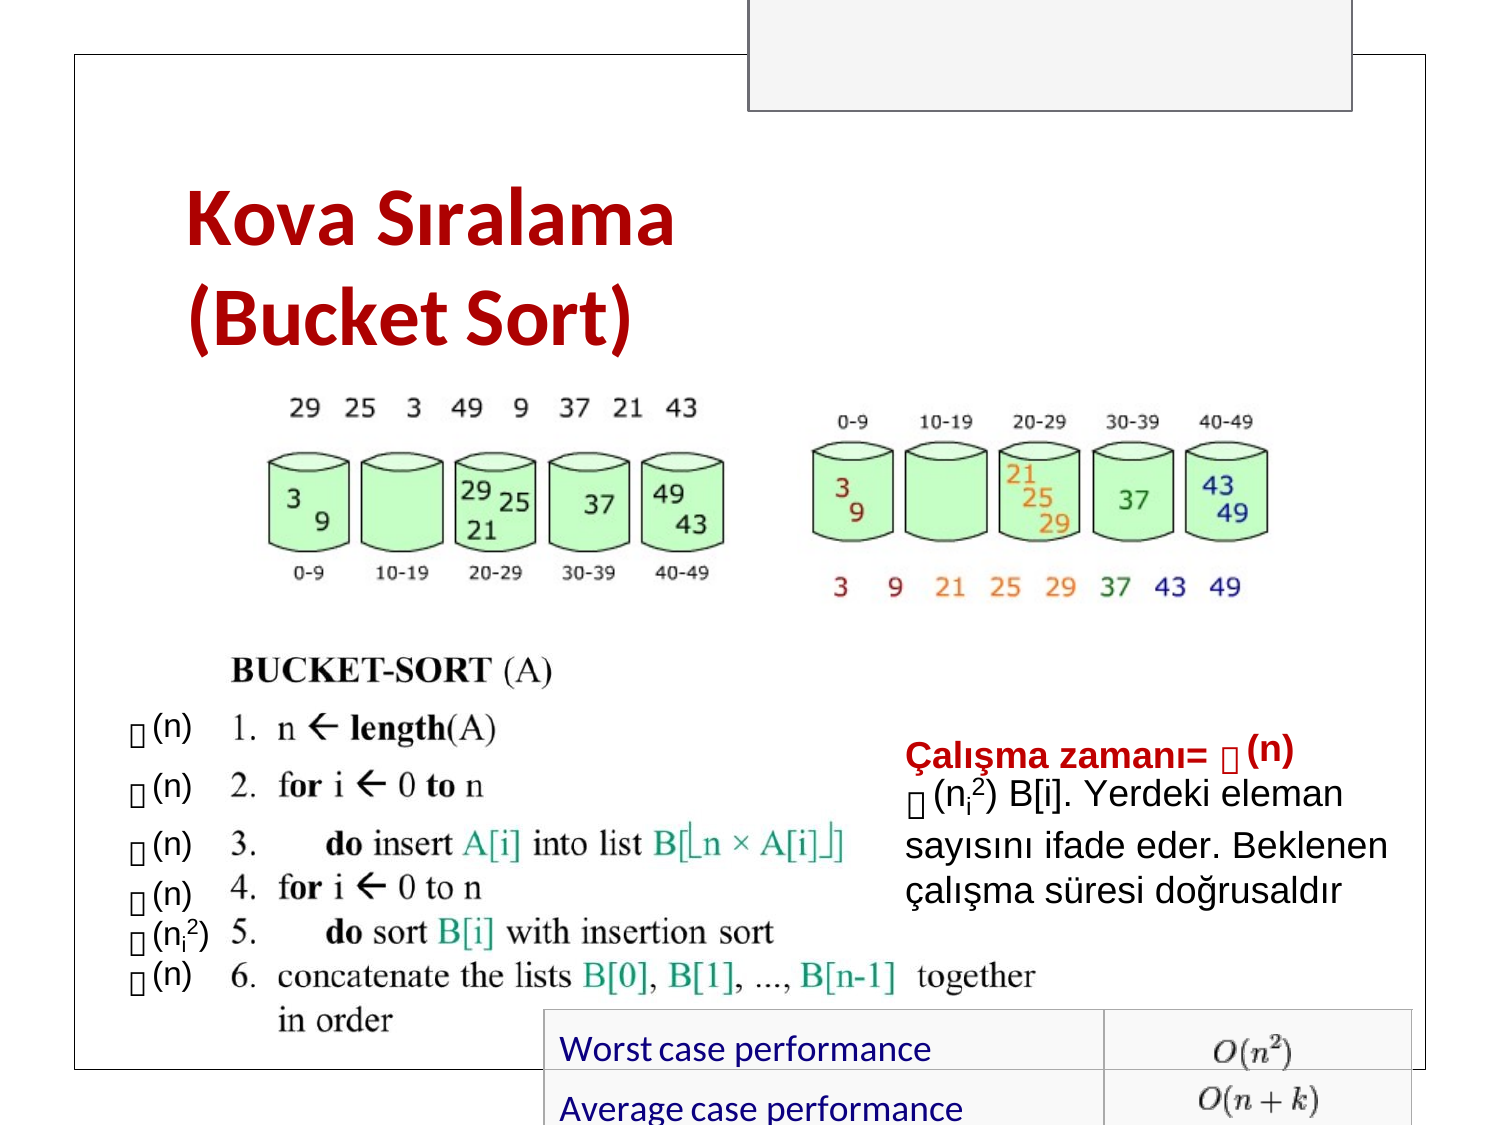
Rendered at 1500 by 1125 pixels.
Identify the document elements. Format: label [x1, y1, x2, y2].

picture [225, 645, 1042, 1040]
picture [1033, 759, 1040, 765]
picture [1213, 1034, 1291, 1071]
picture [253, 385, 740, 590]
picture [1198, 1084, 1318, 1118]
picture [797, 403, 1284, 610]
